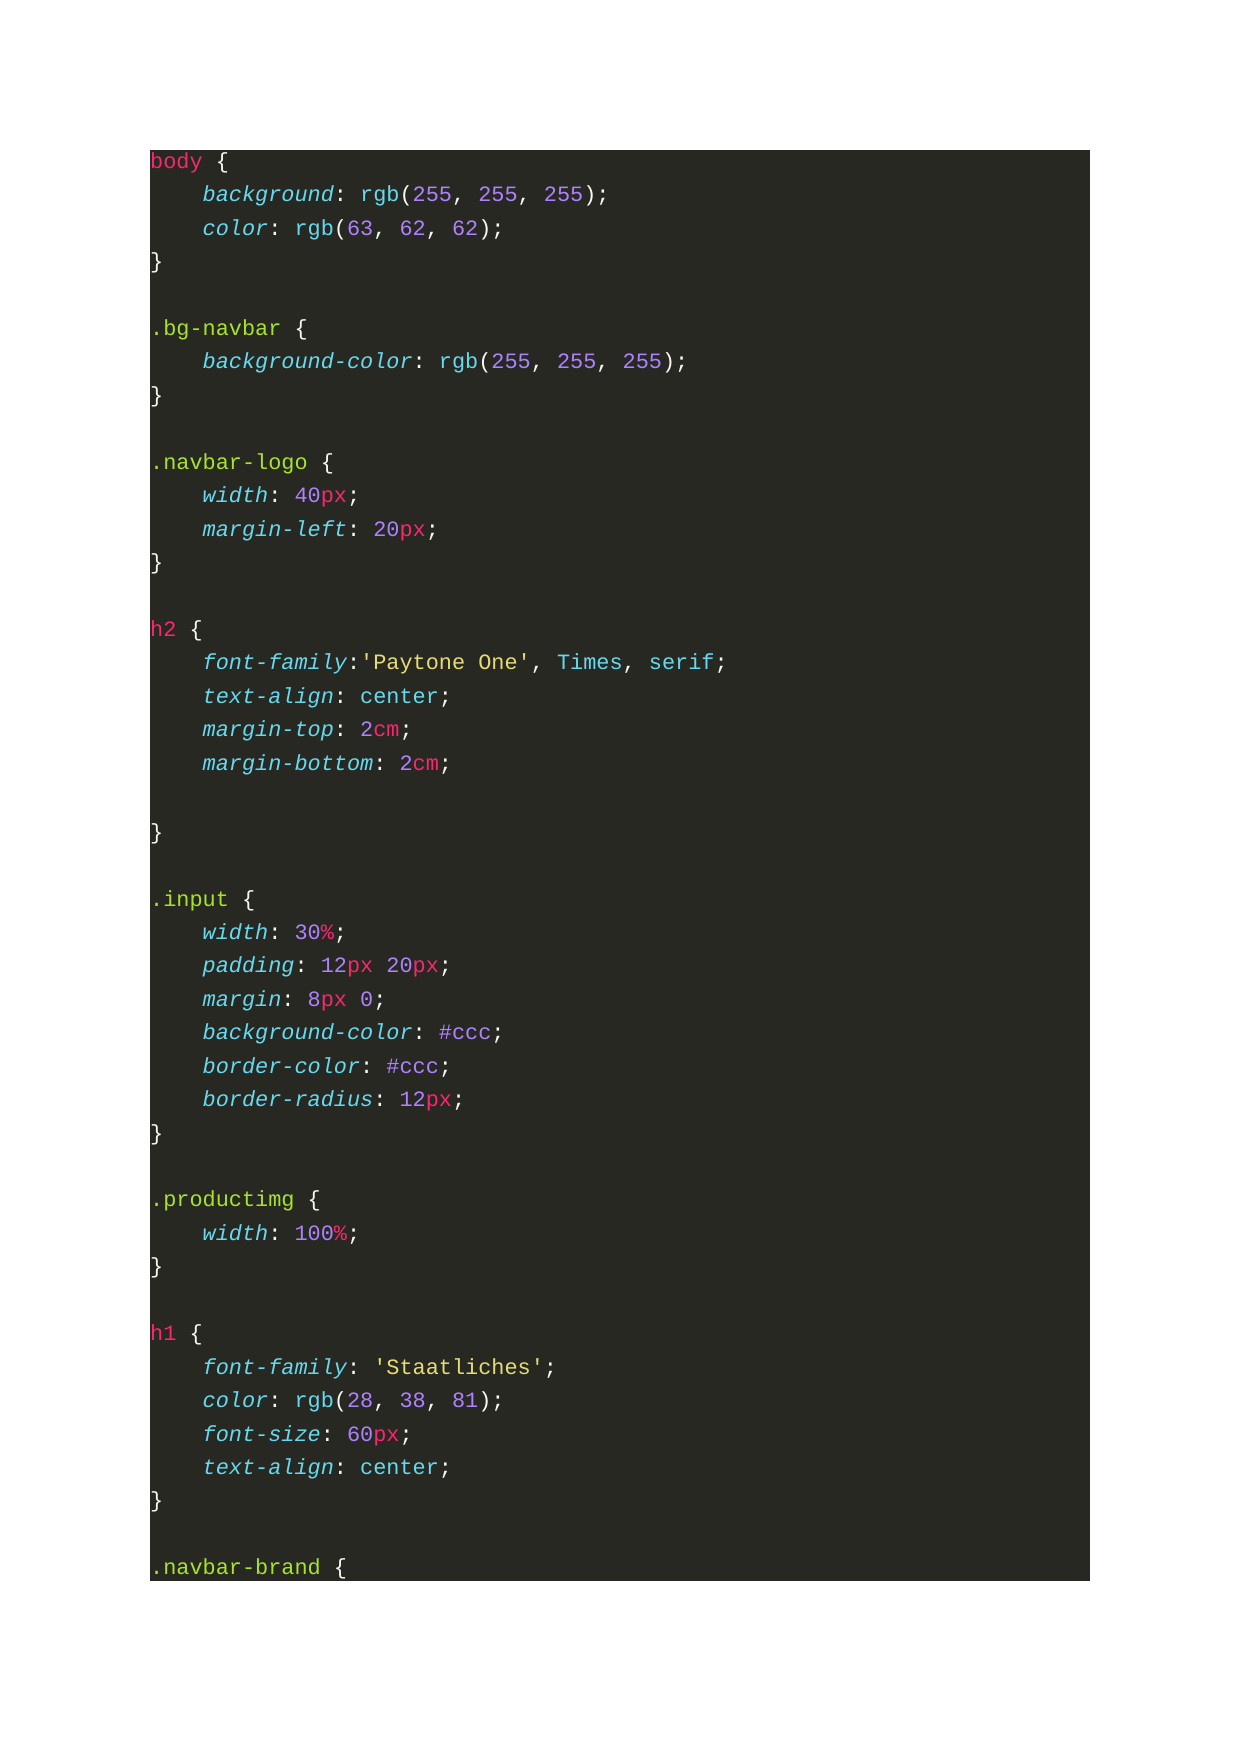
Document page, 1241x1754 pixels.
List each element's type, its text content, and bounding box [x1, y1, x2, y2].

text background-color: #ccc; [150, 1021, 1090, 1046]
text text-align: center; [150, 1456, 1090, 1481]
text margin-bottom: 2cm; [150, 752, 1090, 777]
text width: 100%; [150, 1222, 1090, 1247]
text color: rgb(28, 38, 81); [150, 1389, 1090, 1414]
text } [150, 1489, 1090, 1514]
text font-family:'Paytone One', Times, serif; [150, 652, 1090, 676]
text border-color: #ccc; [150, 1055, 1090, 1080]
text color: rgb(63, 62, 62); [150, 217, 1090, 242]
text body { [150, 150, 1090, 175]
text } [150, 1122, 1090, 1147]
text .productimg { [150, 1189, 1090, 1213]
text h1 { [150, 1322, 1090, 1347]
text background-color: rgb(255, 255, 255); [150, 351, 1090, 375]
text margin-top: 2cm; [150, 718, 1090, 743]
text .navbar-logo { [150, 451, 1090, 476]
text } [150, 384, 1090, 409]
text .bg-navbar { [150, 317, 1090, 342]
text margin-left: 20px; [150, 518, 1090, 543]
text } [150, 551, 1090, 576]
text } [150, 250, 1090, 275]
text h2 { [150, 618, 1090, 643]
text text-align: center; [150, 685, 1090, 710]
text margin: 8px 0; [150, 988, 1090, 1013]
text border-radius: 12px; [150, 1088, 1090, 1113]
text font-size: 60px; [150, 1423, 1090, 1447]
text } [150, 1256, 1090, 1280]
text width: 40px; [150, 484, 1090, 509]
text width: 30%; [150, 921, 1090, 946]
text .navbar-brand { [150, 1556, 1090, 1581]
text font-family: 'Staatliches'; [150, 1356, 1090, 1381]
text .input { [150, 888, 1090, 912]
text padding: 12px 20px; [150, 954, 1090, 979]
text background: rgb(255, 255, 255); [150, 183, 1090, 208]
text } [150, 821, 1090, 846]
